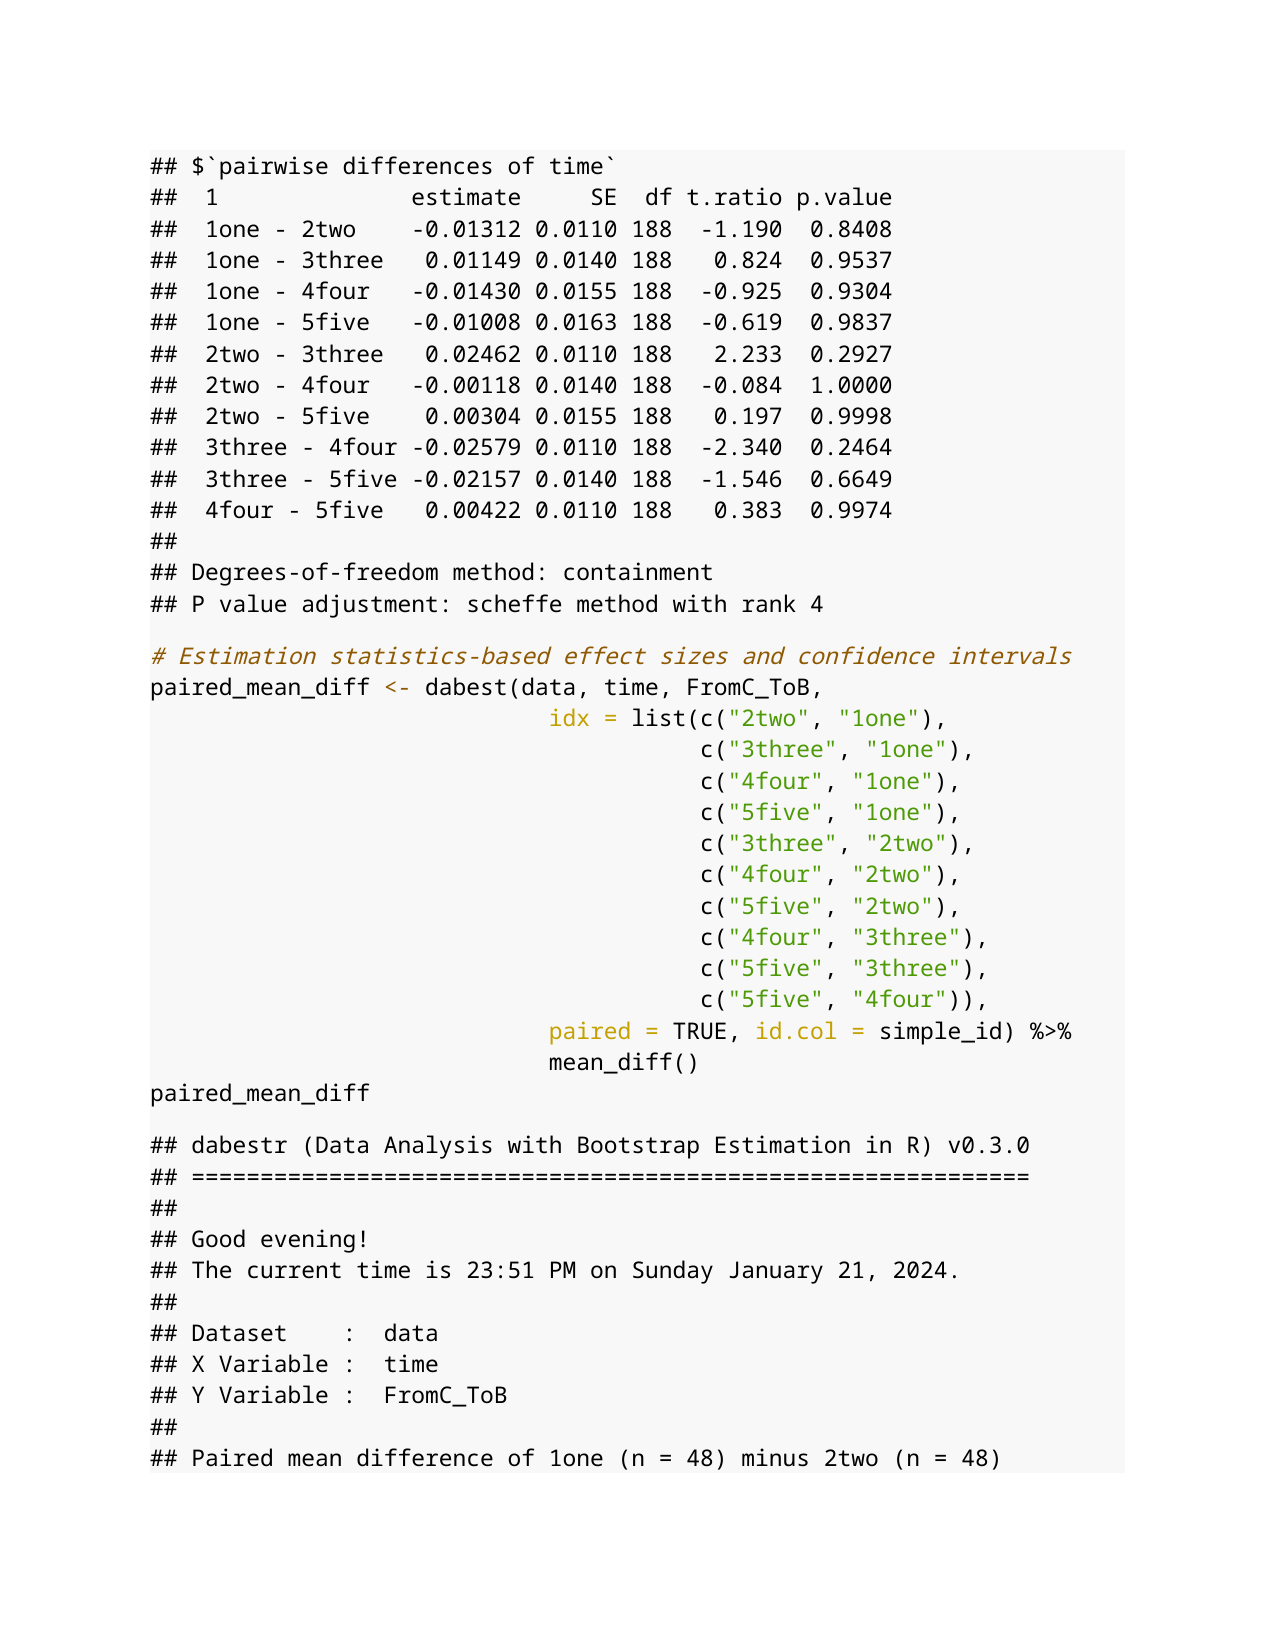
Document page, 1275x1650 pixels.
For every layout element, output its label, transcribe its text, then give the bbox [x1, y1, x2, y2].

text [150, 150, 1125, 619]
text # Estimation statistics-based effect sizes and confidence intervals paired_mean_diff <- dabest(data, time, FromC_ToB, idx = list(c("2two", "1one"), c("3three", "1one"), c("4four", "1one"), c("5five", "1one"), c("3three", "2two"), c("4four", "2two"), c("5five", "2two"), c("4four", "3three"), c("5five", "3three"), c("5five", "4four")), paired = TRUE, id.col = simple_id) %>% mean_diff() paired_mean_diff [150, 639, 1125, 1108]
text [150, 1129, 1125, 1473]
